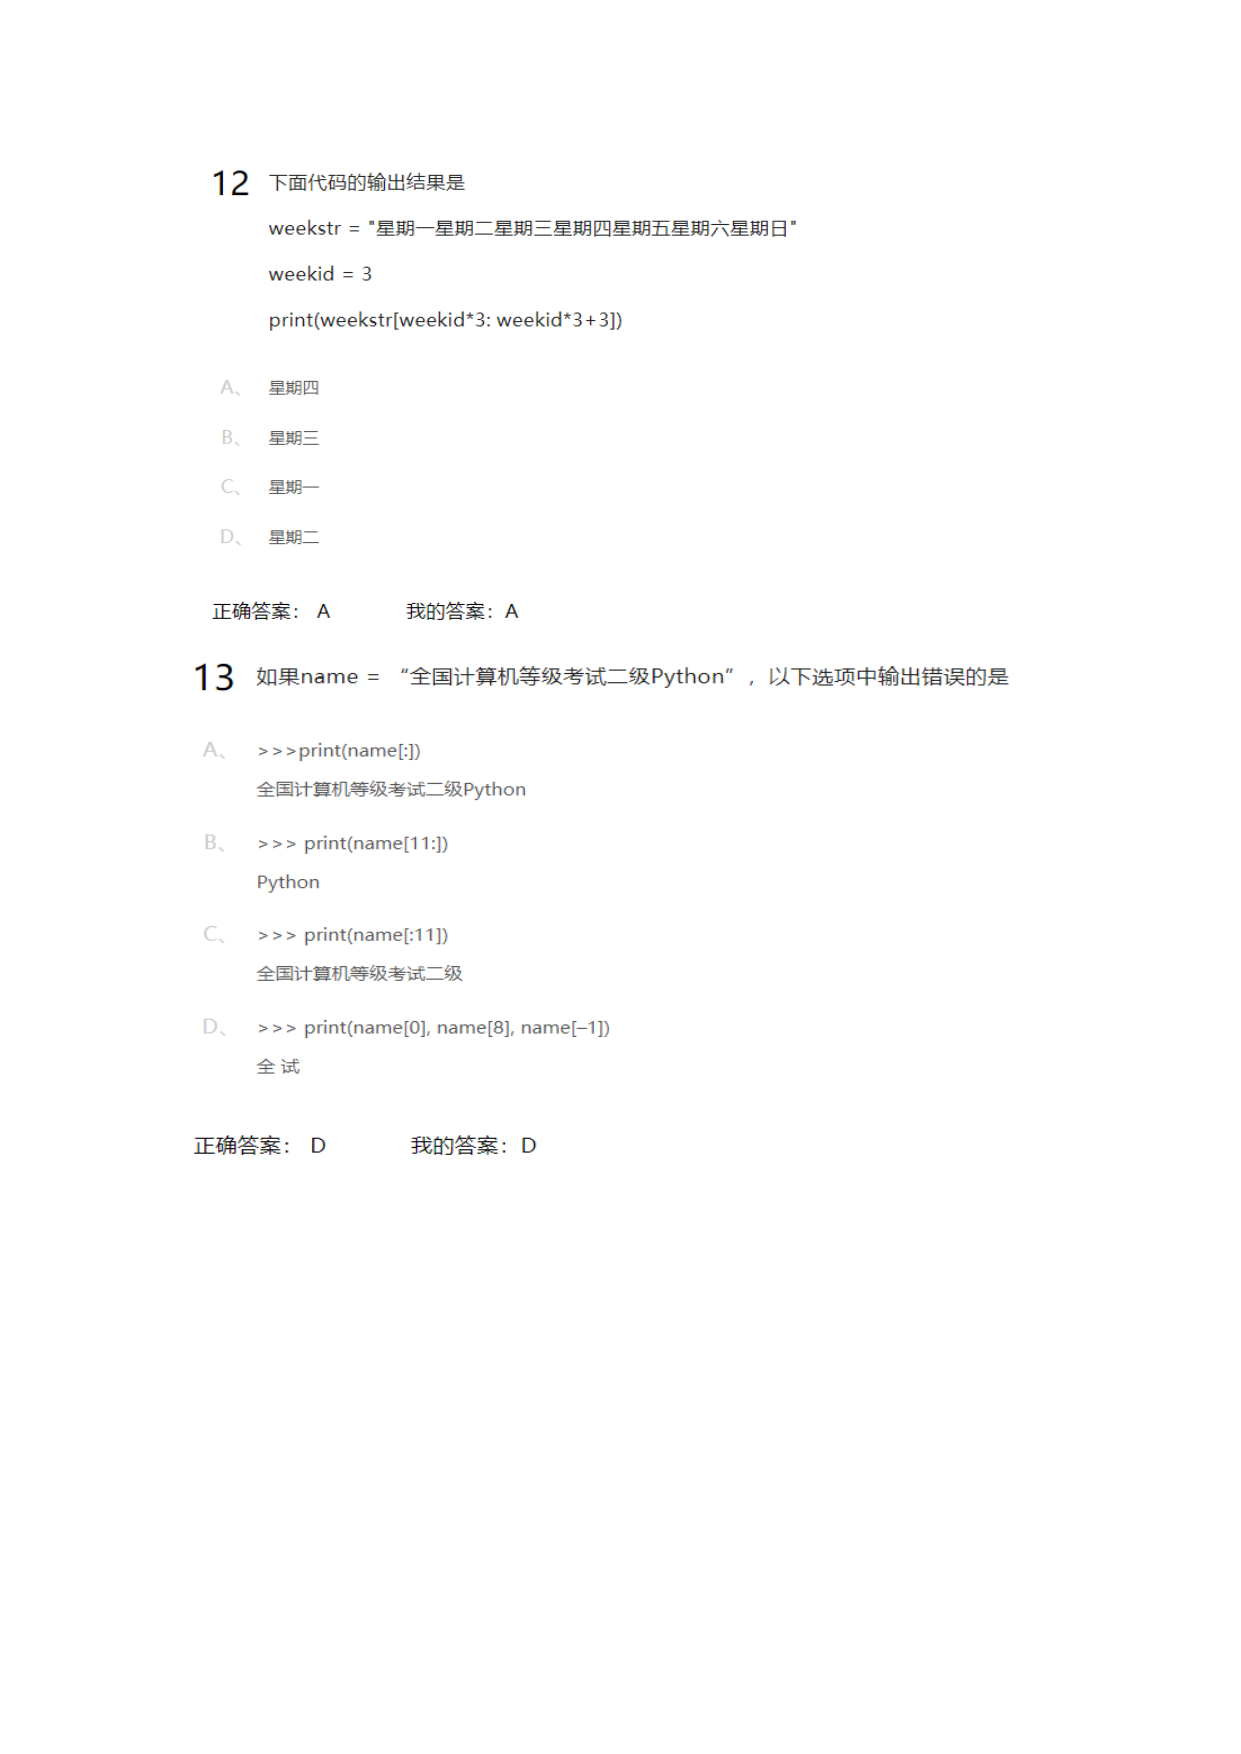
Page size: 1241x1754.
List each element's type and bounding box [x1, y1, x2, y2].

picture [187, 649, 1035, 1171]
picture [187, 162, 814, 636]
